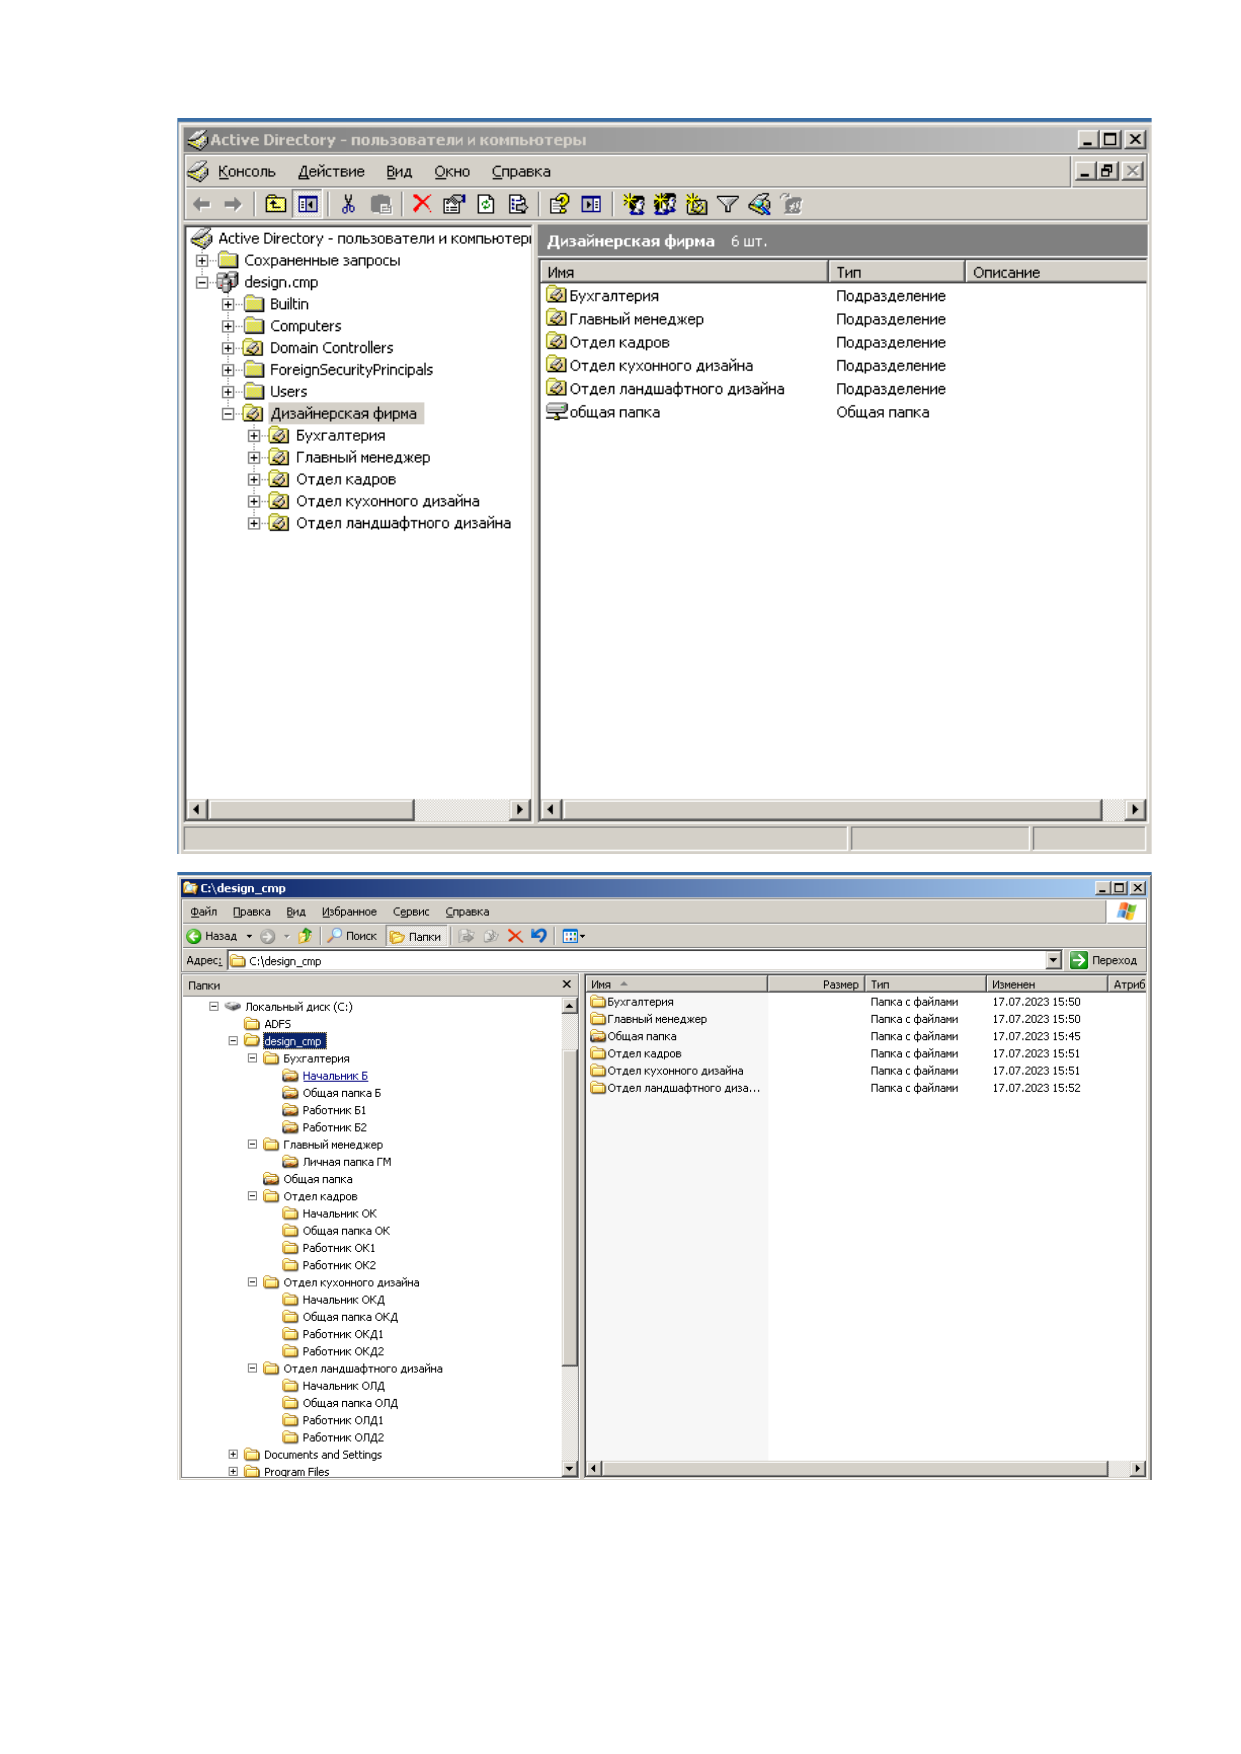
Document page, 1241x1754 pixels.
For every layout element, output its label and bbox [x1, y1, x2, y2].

picture [177, 872, 1152, 1480]
picture [177, 118, 1152, 854]
